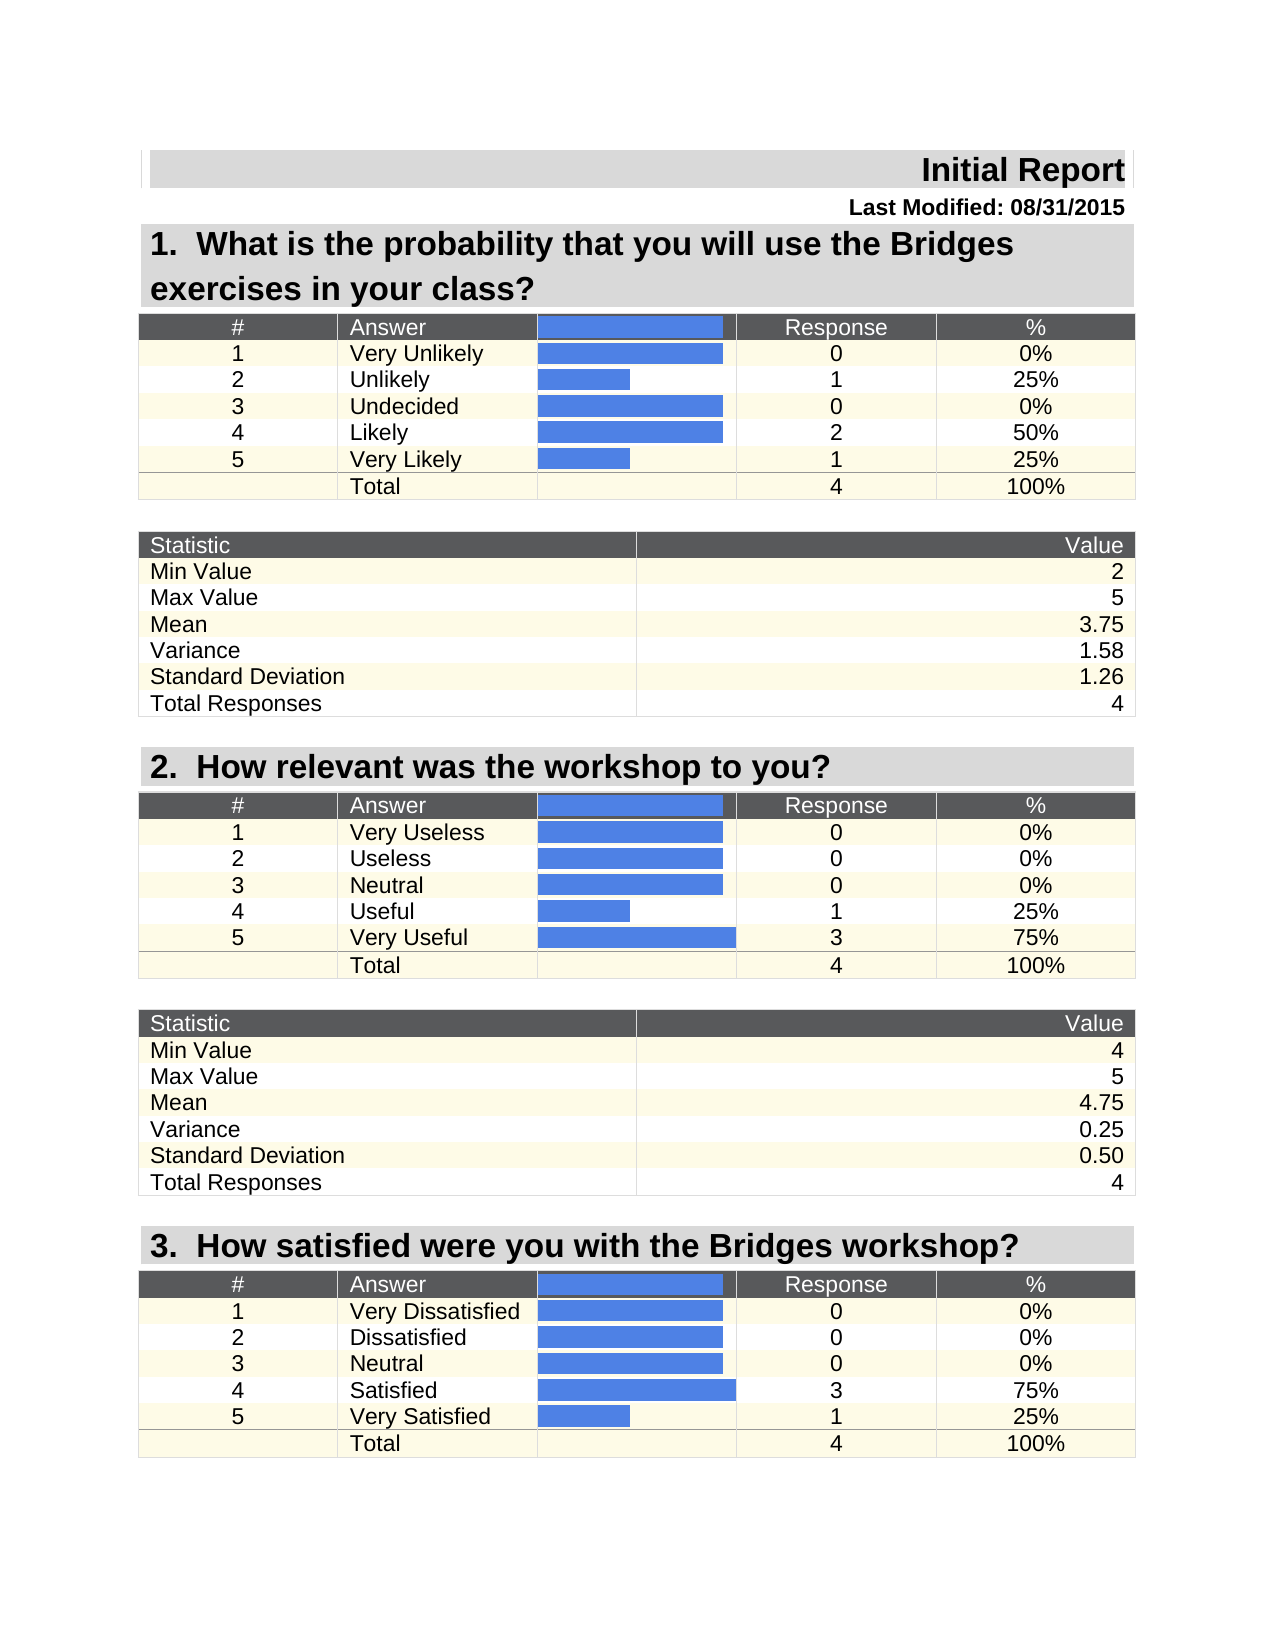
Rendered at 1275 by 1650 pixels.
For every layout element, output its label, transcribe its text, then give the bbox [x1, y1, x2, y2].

table_cell [538, 366, 736, 393]
table_cell [538, 1324, 736, 1350]
table_cell [538, 952, 736, 978]
table_header % [937, 1271, 1135, 1298]
table_header % [937, 314, 1135, 340]
table_cell Likely [338, 419, 537, 446]
table_cell [538, 1430, 736, 1457]
table_cell 0% [937, 845, 1135, 872]
table_cell 5 [139, 446, 337, 472]
table_cell 4 [737, 952, 936, 978]
table_header [538, 314, 736, 340]
table_header [538, 793, 736, 819]
table_cell Min Value [139, 1037, 636, 1063]
table_cell 25% [937, 1403, 1135, 1429]
table_cell [538, 446, 736, 472]
table_cell Very Unlikely [338, 340, 537, 366]
table_cell 1.26 [637, 663, 1135, 690]
table_cell [538, 872, 736, 898]
table_cell 1.58 [637, 637, 1135, 663]
table_cell 1 [139, 340, 337, 366]
table_cell [538, 393, 736, 419]
table_cell 1 [737, 366, 936, 393]
table_cell Neutral [338, 872, 537, 898]
table_cell Very Useless [338, 819, 537, 845]
table_header % [937, 793, 1135, 819]
table_cell 1 [139, 819, 337, 845]
table_cell 3 [737, 1377, 936, 1403]
table_cell 25% [937, 446, 1135, 472]
table_cell 0% [937, 1350, 1135, 1377]
table_header # [139, 793, 337, 819]
table_cell 4 [637, 1169, 1135, 1195]
table_cell 0% [937, 819, 1135, 845]
table_cell Total Responses [139, 1169, 636, 1195]
table_cell 75% [937, 924, 1135, 951]
table_cell Mean [139, 1089, 636, 1116]
table_cell 2 [737, 419, 936, 446]
table_cell Variance [139, 637, 636, 663]
table_cell 4.75 [637, 1089, 1135, 1116]
table_cell 0.50 [637, 1142, 1135, 1168]
table_cell Satisfied [338, 1377, 537, 1403]
table_header Answer [338, 793, 537, 819]
table_header Response [737, 793, 936, 819]
table_header Statistic [139, 1010, 636, 1037]
table_cell [538, 1298, 736, 1324]
table_cell 5 [139, 924, 337, 951]
table_cell 0% [937, 1298, 1135, 1324]
table_cell [139, 1430, 337, 1457]
table_cell 0 [737, 819, 936, 845]
table_cell Variance [139, 1116, 636, 1142]
table_cell 50% [937, 419, 1135, 446]
table_cell Useful [338, 898, 537, 924]
table_cell 1 [737, 446, 936, 472]
table_cell Very Likely [338, 446, 537, 472]
table_cell [538, 419, 736, 446]
table_cell 100% [937, 952, 1135, 978]
table_cell Max Value [139, 1063, 636, 1089]
table_cell 4 [737, 473, 936, 499]
table_cell 0 [737, 1298, 936, 1324]
table_cell 3.75 [637, 611, 1135, 637]
table_cell 2 [139, 1324, 337, 1350]
table_cell Total [338, 1430, 537, 1457]
table_header # [139, 1271, 337, 1298]
table_cell [538, 819, 736, 845]
table_cell Total [338, 473, 537, 499]
table_cell 0% [937, 872, 1135, 898]
table_cell Very Satisfied [338, 1403, 537, 1429]
table_cell Unlikely [338, 366, 537, 393]
table_cell [538, 1403, 736, 1429]
table_cell 4 [637, 1037, 1135, 1063]
table_cell 0 [737, 340, 936, 366]
table_cell 0% [937, 1324, 1135, 1350]
table_cell 100% [937, 473, 1135, 499]
table_cell 5 [637, 1063, 1135, 1089]
table_cell Total [338, 952, 537, 978]
table_cell 0 [737, 872, 936, 898]
table_cell 25% [937, 898, 1135, 924]
table_cell Very Useful [338, 924, 537, 951]
table_cell 1 [139, 1298, 337, 1324]
table_cell 3 [139, 393, 337, 419]
table_cell 0% [937, 340, 1135, 366]
text 2. How relevant was the workshop to you? [142, 747, 1133, 786]
table_cell 0 [737, 393, 936, 419]
table_cell 0 [737, 1350, 936, 1377]
table_cell 2 [637, 558, 1135, 584]
table_cell 1 [737, 1403, 936, 1429]
table_cell 0% [937, 393, 1135, 419]
table_cell [139, 473, 337, 499]
table_cell [538, 845, 736, 872]
table_cell 4 [637, 690, 1135, 716]
table_cell 0 [737, 845, 936, 872]
table_cell [139, 952, 337, 978]
text 3. How satisfied were you with the Bridges workshop? [142, 1226, 1133, 1264]
table_cell Max Value [139, 584, 636, 611]
table_cell Min Value [139, 558, 636, 584]
table_cell [538, 1350, 736, 1377]
table_header Value [637, 1010, 1135, 1037]
table_cell 25% [937, 366, 1135, 393]
table_cell 4 [737, 1430, 936, 1457]
table_header [538, 1271, 736, 1298]
table_header Answer [338, 1271, 537, 1298]
table_cell 3 [139, 872, 337, 898]
table_cell 2 [139, 845, 337, 872]
table_header Answer [338, 314, 537, 340]
text 1. What is the probability that you will use the Bridges exercises in your class? [142, 224, 1133, 307]
table_cell [538, 898, 736, 924]
text Initial Report [150, 150, 1125, 188]
table_header Value [637, 532, 1135, 558]
table_cell Useless [338, 845, 537, 872]
table_header Response [737, 1271, 936, 1298]
table_cell Mean [139, 611, 636, 637]
table_cell 4 [139, 419, 337, 446]
table_cell 2 [139, 366, 337, 393]
table_cell 3 [139, 1350, 337, 1377]
table_cell Undecided [338, 393, 537, 419]
table_cell 1 [737, 898, 936, 924]
table_cell 75% [937, 1377, 1135, 1403]
table_cell Standard Deviation [139, 1142, 636, 1168]
text Last Modified: 08/31/2015 [150, 194, 1125, 221]
table_cell Dissatisfied [338, 1324, 537, 1350]
table_cell 4 [139, 1377, 337, 1403]
table_cell Neutral [338, 1350, 537, 1377]
table_cell 0.25 [637, 1116, 1135, 1142]
table_cell 100% [937, 1430, 1135, 1457]
table_cell 0 [737, 1324, 936, 1350]
table_cell Standard Deviation [139, 663, 636, 690]
table_cell 3 [737, 924, 936, 951]
table_cell Total Responses [139, 690, 636, 716]
table_header # [139, 314, 337, 340]
table_cell [538, 473, 736, 499]
table_cell [538, 340, 736, 366]
table_cell 5 [139, 1403, 337, 1429]
table_cell 5 [637, 584, 1135, 611]
table_header Response [737, 314, 936, 340]
table_header Statistic [139, 532, 636, 558]
table_cell Very Dissatisfied [338, 1298, 537, 1324]
table_cell 4 [139, 898, 337, 924]
